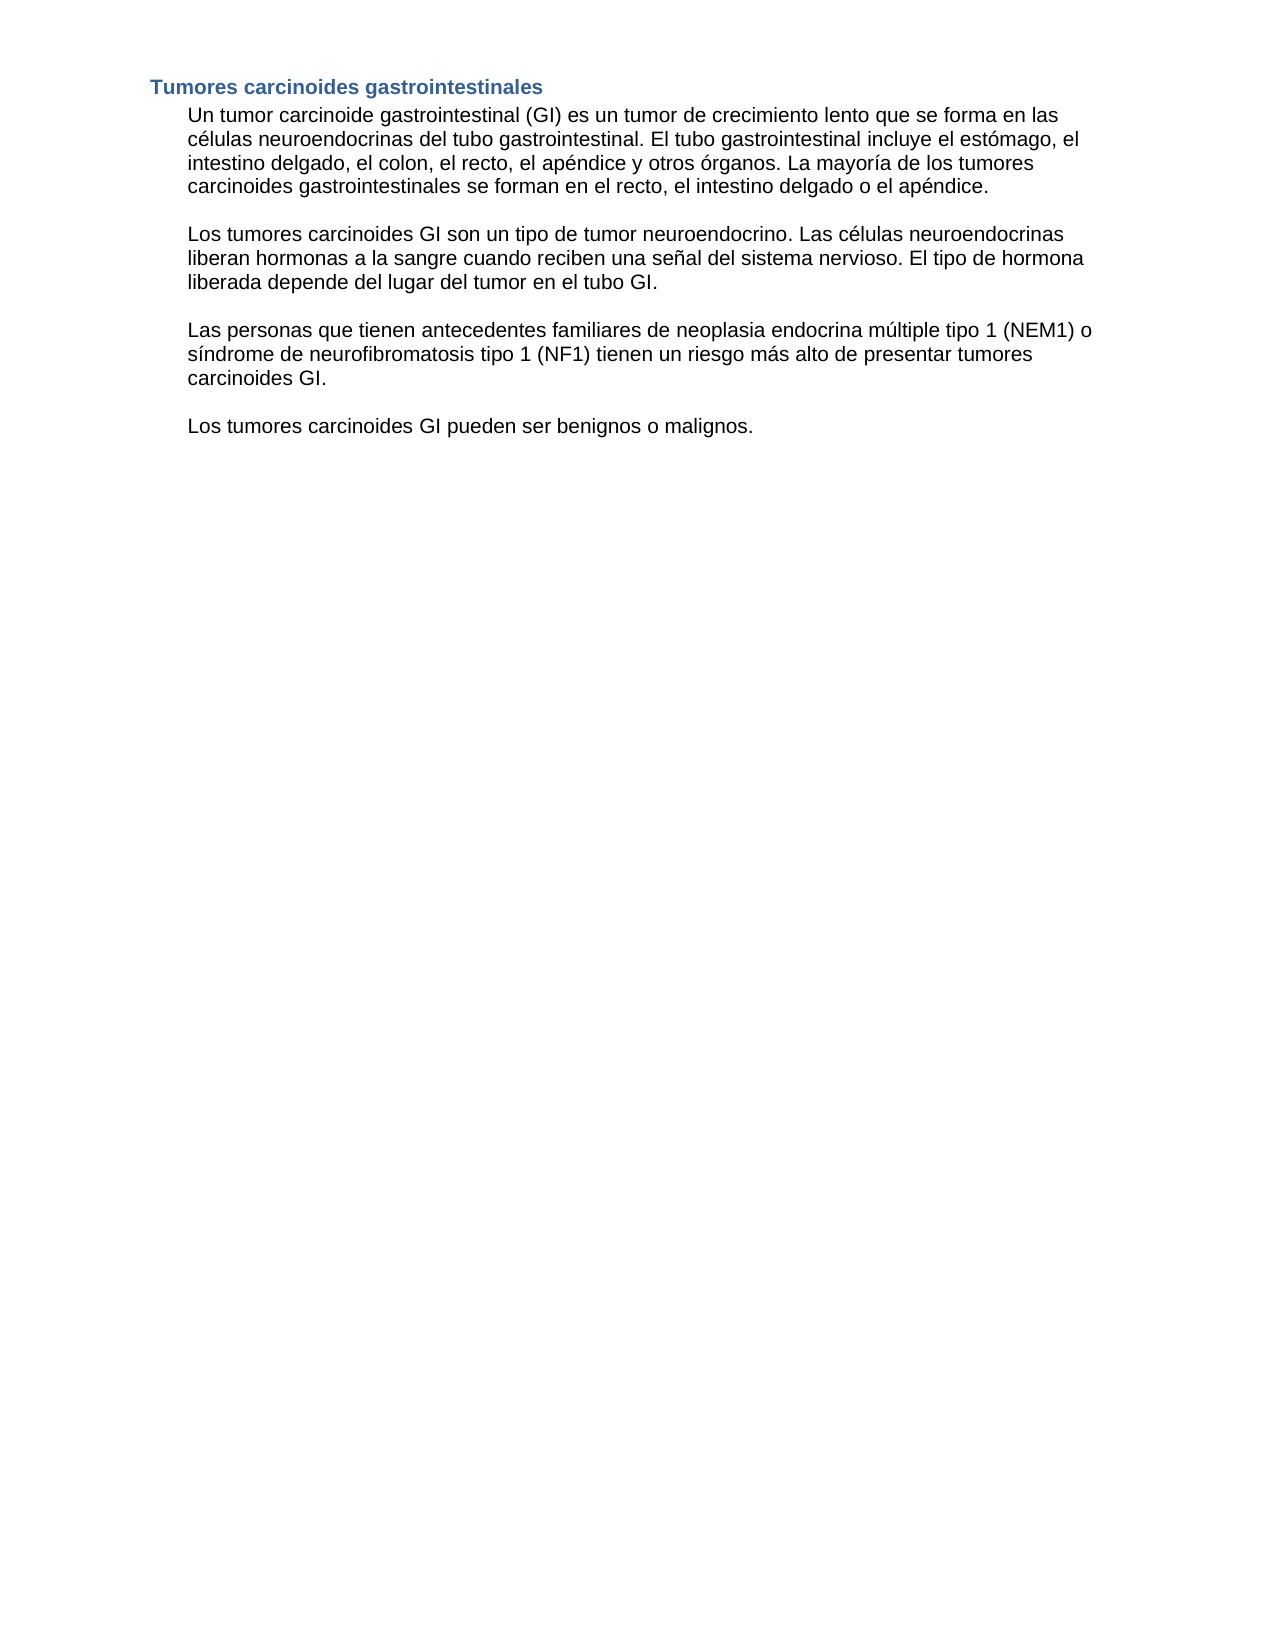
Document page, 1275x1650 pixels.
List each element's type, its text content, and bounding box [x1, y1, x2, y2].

text Un tumor carcinoide gastrointestinal (GI) es un tumor de crecimiento lento que se forma en las células neuroendocrinas del tubo gastrointestinal. El tubo gastrointestinal incluye el estómago, el intestino delgado, el colon, el recto, el apéndice y otros órganos. La mayoría de los tumores carcinoides gastrointestinales se forman en el recto, el intestino delgado o el apéndice. Los tumores carcinoides GI son un tipo de tumor neuroendocrino. Las células neuroendocrinas liberan hormonas a la sangre cuando reciben una señal del sistema nervioso. El tipo de hormona liberada depende del lugar del tumor en el tubo GI. Las personas que tienen antecedentes familiares de neoplasia endocrina múltiple tipo 1 (NEM1) o síndrome de neurofibromatosis tipo 1 (NF1) tienen un riesgo más alto de presentar tumores carcinoides GI. Los tumores carcinoides GI pueden ser benignos o malignos. [187, 102, 1125, 438]
subtitle Tumores carcinoides gastrointestinales [150, 75, 1125, 99]
